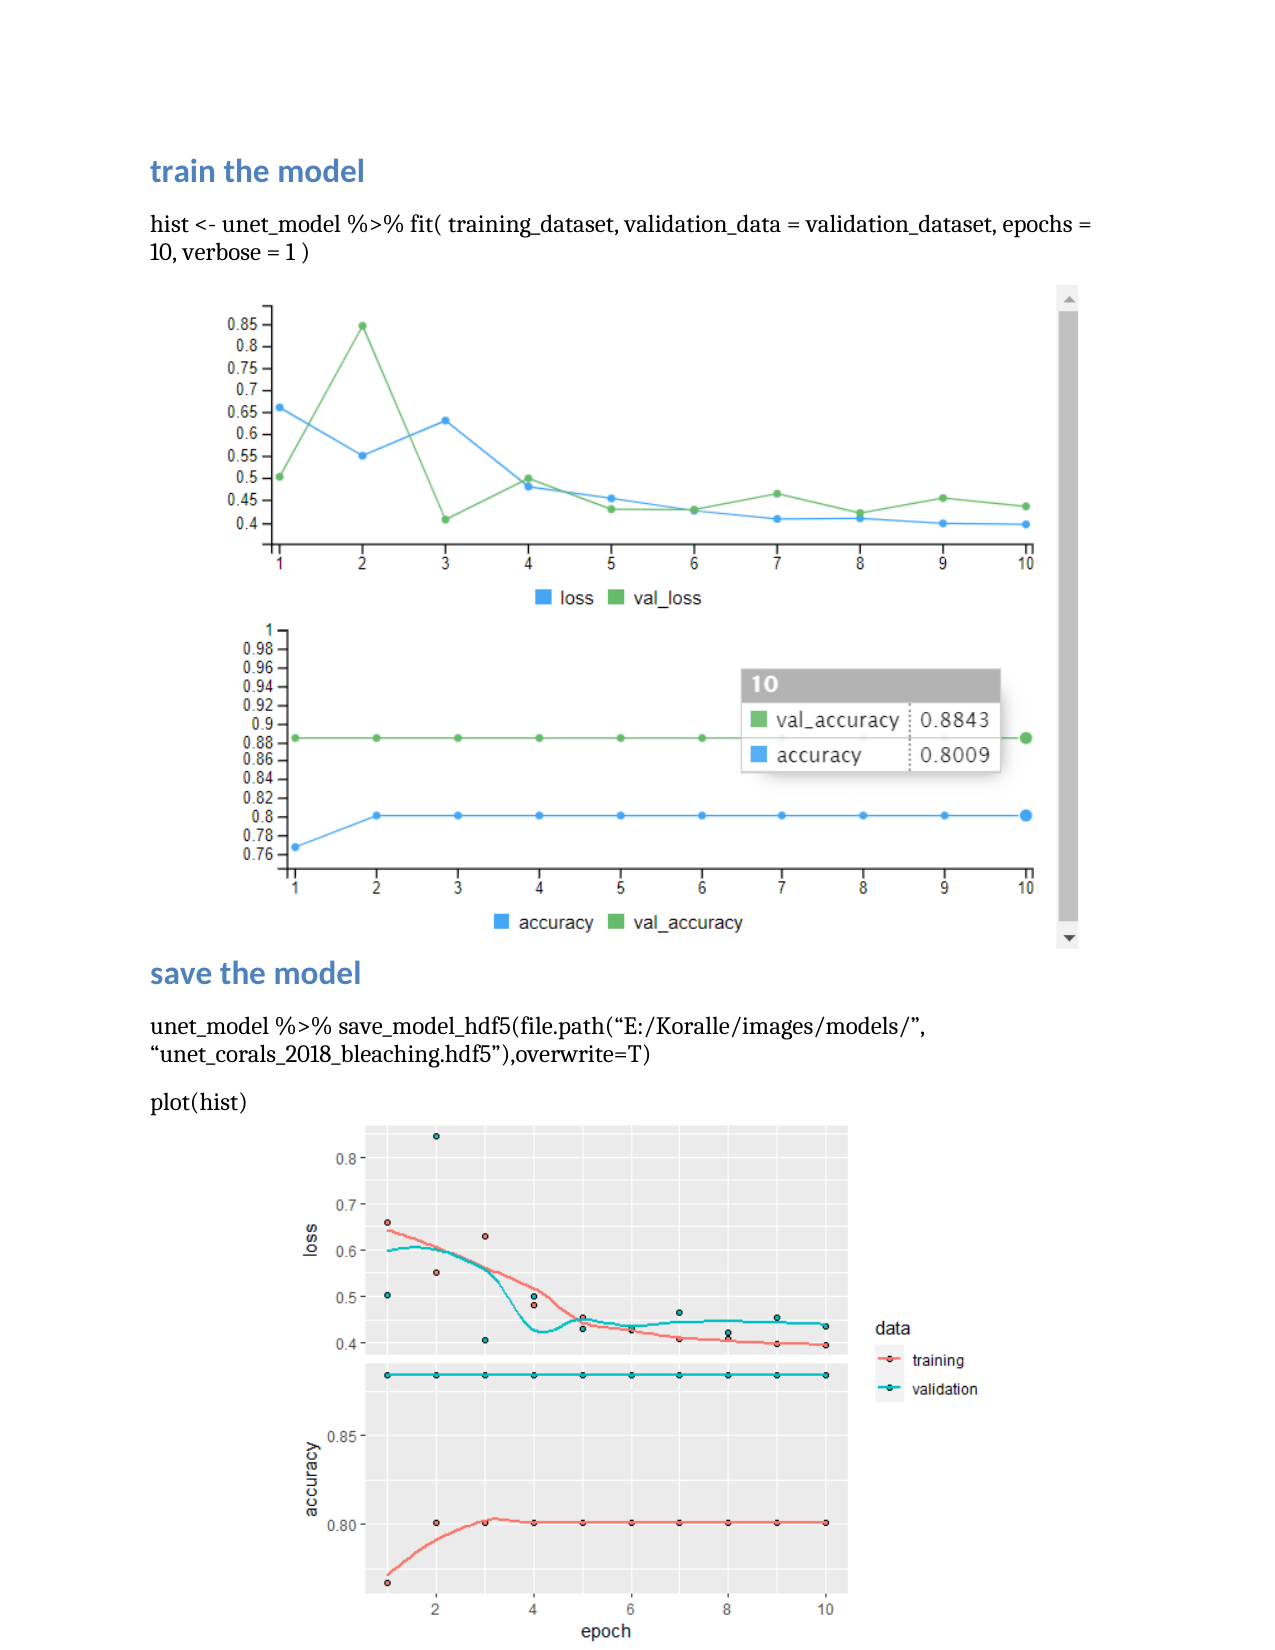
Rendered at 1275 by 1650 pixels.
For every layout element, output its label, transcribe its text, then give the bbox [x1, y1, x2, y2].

text unet_model %>% save_model_hdf5(file.path(“E:/Koralle/images/models/”, “unet_corals_2018_bleaching.hdf5”),overwrite=T) [150, 1012, 1125, 1069]
picture [196, 285, 1079, 949]
text hist <- unet_model %>% fit( training_dataset, validation_data = validation_dataset, epochs = 10, verbose = 1 ) [150, 209, 1125, 267]
text plot(hist) [150, 1088, 1125, 1117]
subtitle train the model [150, 150, 1125, 191]
picture [283, 1117, 992, 1650]
